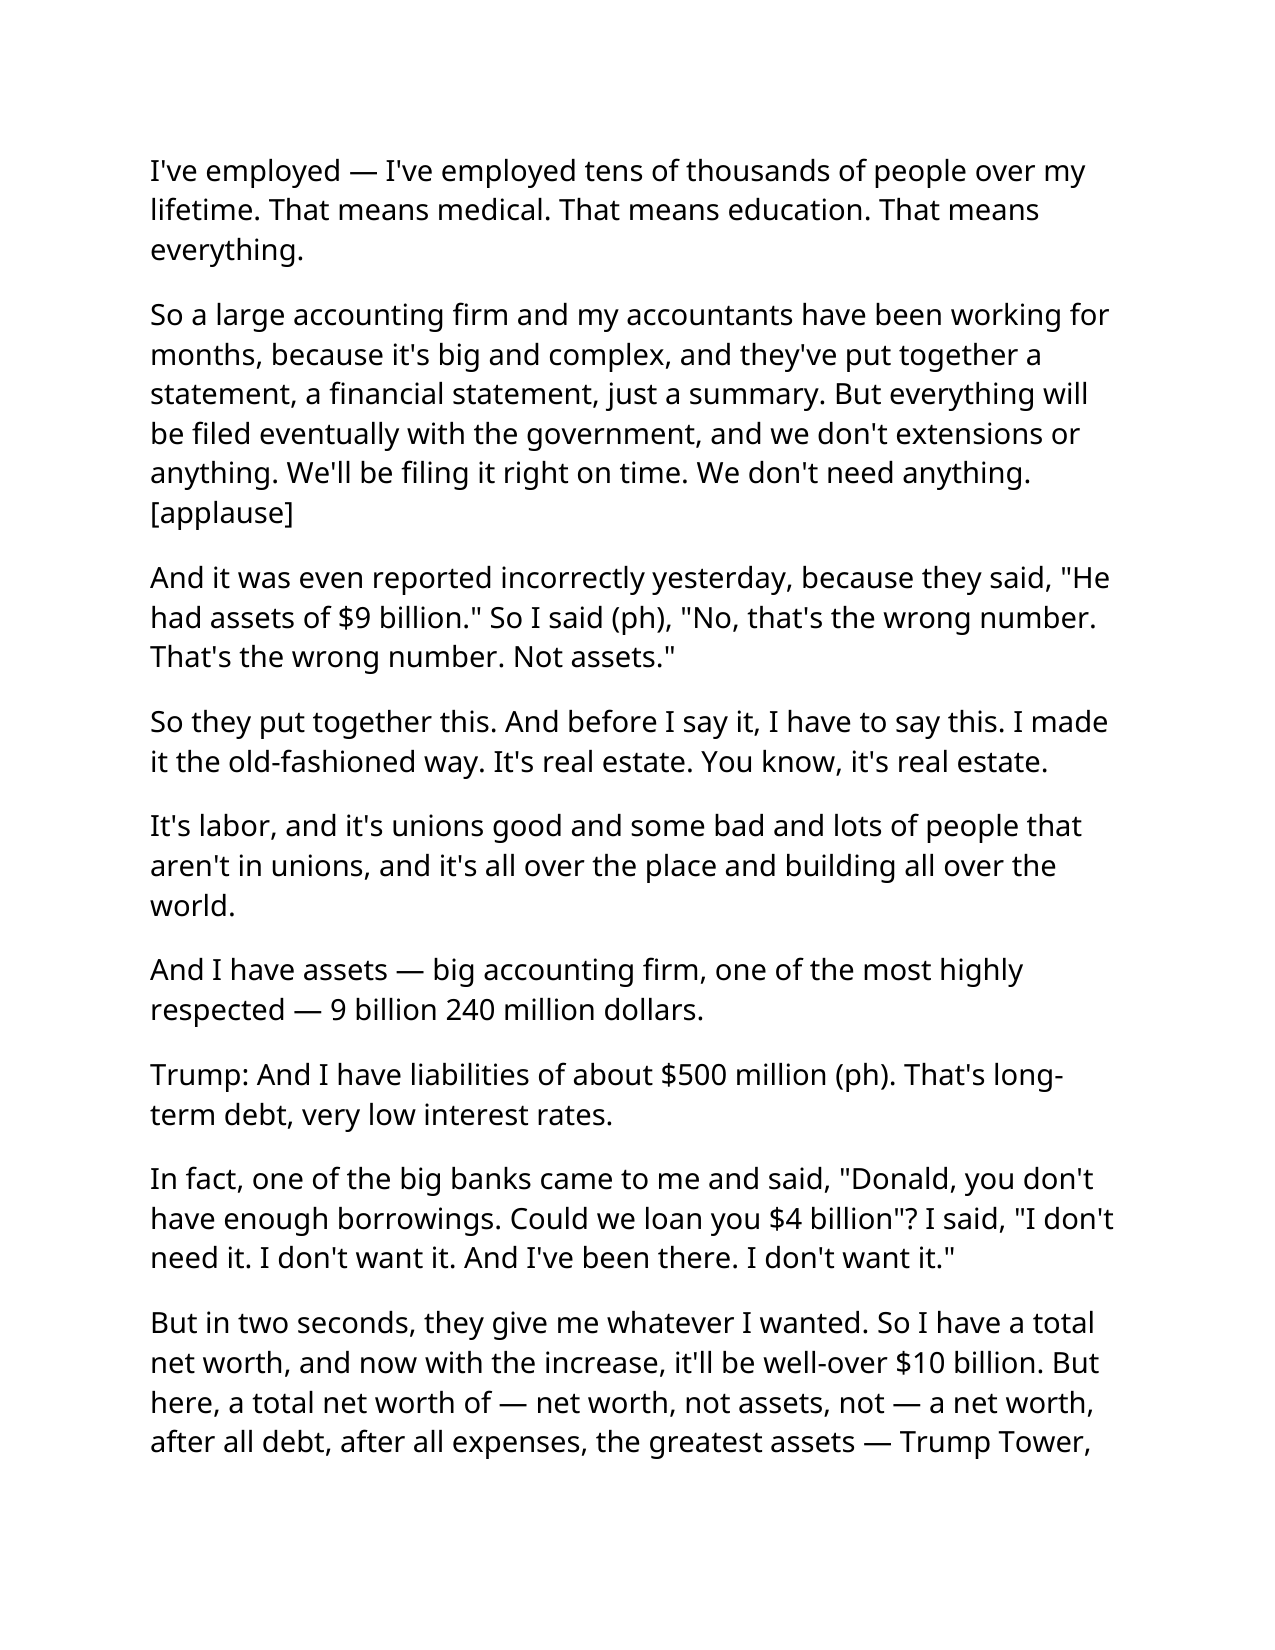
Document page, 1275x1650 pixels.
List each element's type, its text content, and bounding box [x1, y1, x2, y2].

text I've employed — I've employed tens of thousands of people over my lifetime. That means medical. That means education. That means everything. [150, 150, 1125, 269]
text So they put together this. And before I say it, I have to say this. I made it the old-fashioned way. It's real estate. You know, it's real estate. [150, 701, 1125, 781]
text And it was even reported incorrectly yesterday, because they said, "He had assets of $9 billion." So I said (ph), "No, that's the wrong number. That's the wrong number. Not assets." [150, 557, 1125, 676]
text In fact, one of the big banks came to me and said, "Donald, you don't have enough borrowings. Could we loan you $4 billion"? I said, "I don't need it. I don't want it. And I've been there. I don't want it." [150, 1158, 1125, 1277]
text It's labor, and it's unions good and some bad and lots of people that aren't in unions, and it's all over the place and building all over the world. [150, 806, 1125, 925]
text So a large accounting firm and my accountants have been working for months, because it's big and complex, and they've put together a statement, a financial statement, just a summary. But everything will be filed eventually with the government, and we don't extensions or anything. We'll be filing it right on time. We don't need anything. [applause] [150, 294, 1125, 532]
text And I have assets — big accounting firm, one of the most highly respected — 9 billion 240 million dollars. [150, 950, 1125, 1029]
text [150, 1302, 1125, 1461]
text Trump: And I have liabilities of about $500 million (ph). That's long-term debt, very low interest rates. [150, 1054, 1125, 1133]
